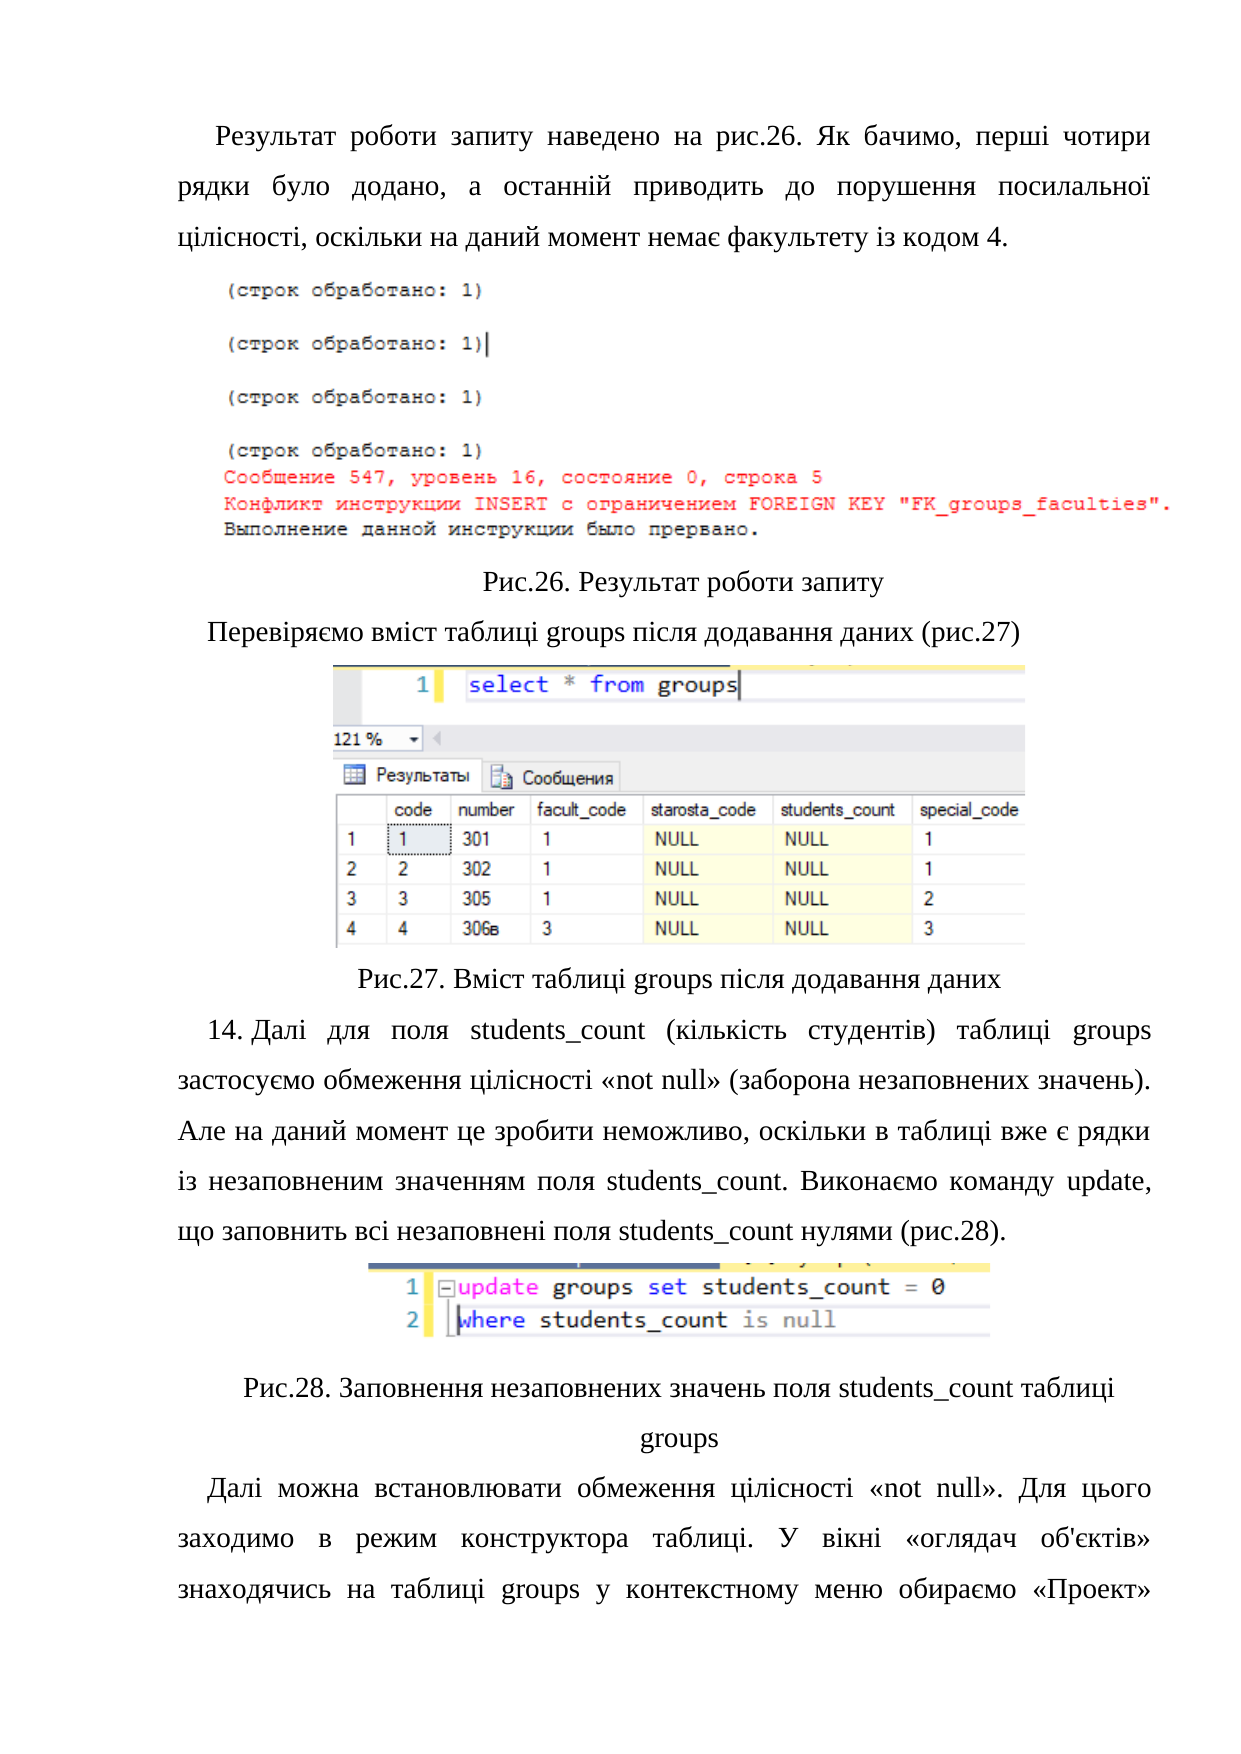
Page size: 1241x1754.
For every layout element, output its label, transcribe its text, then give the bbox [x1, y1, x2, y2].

list Рис.27. Вміст таблиці groups після додавання даних [177, 962, 1152, 995]
list Рис.26. Результат роботи запиту [215, 564, 1152, 598]
list Перевіряємо вміст таблиці groups після додавання даних (рис.27) [177, 614, 1152, 648]
picture [333, 665, 1026, 948]
list Результат роботи запиту наведено на рис.26. Як бачимо, перші чотири рядки було додано, а останній приводить до порушення посилальної цілісності, оскільки на даний момент немає факультету із кодом 4. [177, 118, 1152, 252]
picture [214, 269, 1179, 551]
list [177, 1470, 1152, 1604]
list Далі для поля students_count (кількість студентів) таблиці groups застосуємо обмеження цілісності «not null» (заборона незаповнених значень). Але на даний момент це зробити неможливо, оскільки в таблиці вже є рядки із незаповненим значенням поля students_count. Виконаємо команду update, що заповнить всі незаповнені поля students_count нулями (рис.28). [177, 1012, 1152, 1247]
picture [368, 1263, 991, 1356]
list Рис.28. Заповнення незаповнених значень поля students_count таблиці groups [207, 1370, 1152, 1453]
